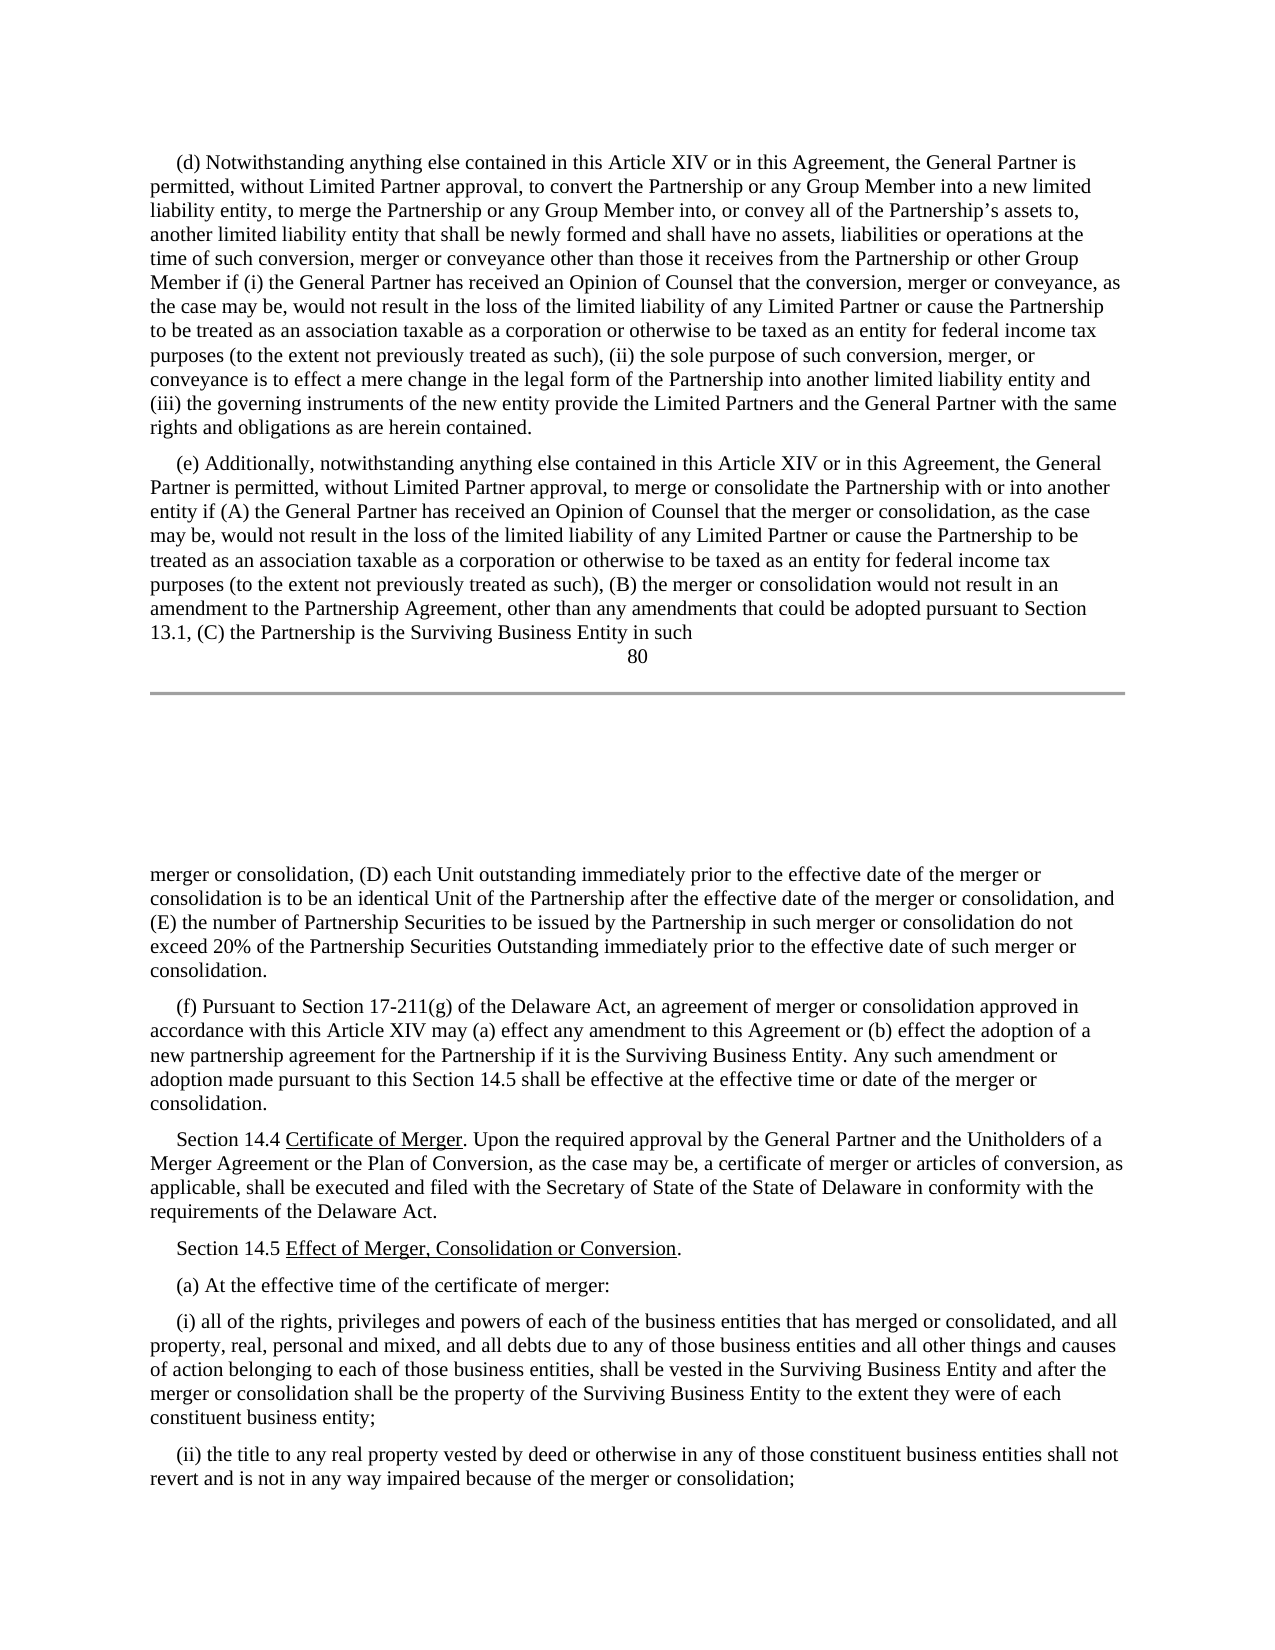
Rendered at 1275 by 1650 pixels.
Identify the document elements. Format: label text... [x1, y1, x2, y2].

text Section 14.5 Effect of Merger, Consolidation or Conversion. [150, 1236, 1125, 1260]
text (f) Pursuant to Section 17-211(g) of the Delaware Act, an agreement of merger or consolidation approved in accordance with this Article XIV may (a) effect any amendment to this Agreement or (b) effect the adoption of a new partnership agreement for the Partnership if it is the Surviving Business Entity. Any such amendment or adoption made pursuant to this Section 14.5 shall be effective at the effective time or date of the merger or consolidation. [150, 994, 1125, 1115]
text (a) At the effective time of the certificate of merger: [150, 1272, 1125, 1297]
text Section 14.4 Certificate of Merger. Upon the required approval by the General Partner and the Unitholders of a Merger Agreement or the Plan of Conversion, as the case may be, a certificate of merger or articles of conversion, as applicable, shall be executed and filed with the Secretary of State of the State of Delaware in conformity with the requirements of the Delaware Act. [150, 1127, 1125, 1223]
text (ii) the title to any real property vested by deed or otherwise in any of those constituent business entities shall not revert and is not in any way impaired because of the merger or consolidation; [150, 1442, 1125, 1490]
text (e) Additionally, notwithstanding anything else contained in this Article XIV or in this Agreement, the General Partner is permitted, without Limited Partner approval, to merge or consolidate the Partnership with or into another entity if (A) the General Partner has received an Opinion of Counsel that the merger or consolidation, as the case may be, would not result in the loss of the limited liability of any Limited Partner or cause the Partnership to be treated as an association taxable as a corporation or otherwise to be taxed as an entity for federal income tax purposes (to the extent not previously treated as such), (B) the merger or consolidation would not result in an amendment to the Partnership Agreement, other than any amendments that could be adopted pursuant to Section 13.1, (C) the Partnership is the Surviving Business Entity in such [150, 451, 1125, 644]
text (d) Notwithstanding anything else contained in this Article XIV or in this Agreement, the General Partner is permitted, without Limited Partner approval, to convert the Partnership or any Group Member into a new limited liability entity, to merge the Partnership or any Group Member into, or convey all of the Partnership’s assets to, another limited liability entity that shall be newly formed and shall have no assets, liabilities or operations at the time of such conversion, merger or conveyance other than those it receives from the Partnership or other Group Member if (i) the General Partner has received an Opinion of Counsel that the conversion, merger or conveyance, as the case may be, would not result in the loss of the limited liability of any Limited Partner or cause the Partnership to be treated as an association taxable as a corporation or otherwise to be taxed as an entity for federal income tax purposes (to the extent not previously treated as such), (ii) the sole purpose of such conversion, merger, or conveyance is to effect a mere change in the legal form of the Partnership into another limited liability entity and (iii) the governing instruments of the new entity provide the Limited Partners and the General Partner with the same rights and obligations as are herein contained. [150, 150, 1125, 439]
text merger or consolidation, (D) each Unit outstanding immediately prior to the effective date of the merger or consolidation is to be an identical Unit of the Partnership after the effective date of the merger or consolidation, and (E) the number of Partnership Securities to be issued by the Partnership in such merger or consolidation do not exceed 20% of the Partnership Securities Outstanding immediately prior to the effective date of such merger or consolidation. [150, 862, 1125, 982]
text (i) all of the rights, privileges and powers of each of the business entities that has merged or consolidated, and all property, real, personal and mixed, and all debts due to any of those business entities and all other things and causes of action belonging to each of those business entities, shall be vested in the Surviving Business Entity and after the merger or consolidation shall be the property of the Surviving Business Entity to the extent they were of each constituent business entity; [150, 1309, 1125, 1429]
text 80 [150, 644, 1125, 668]
